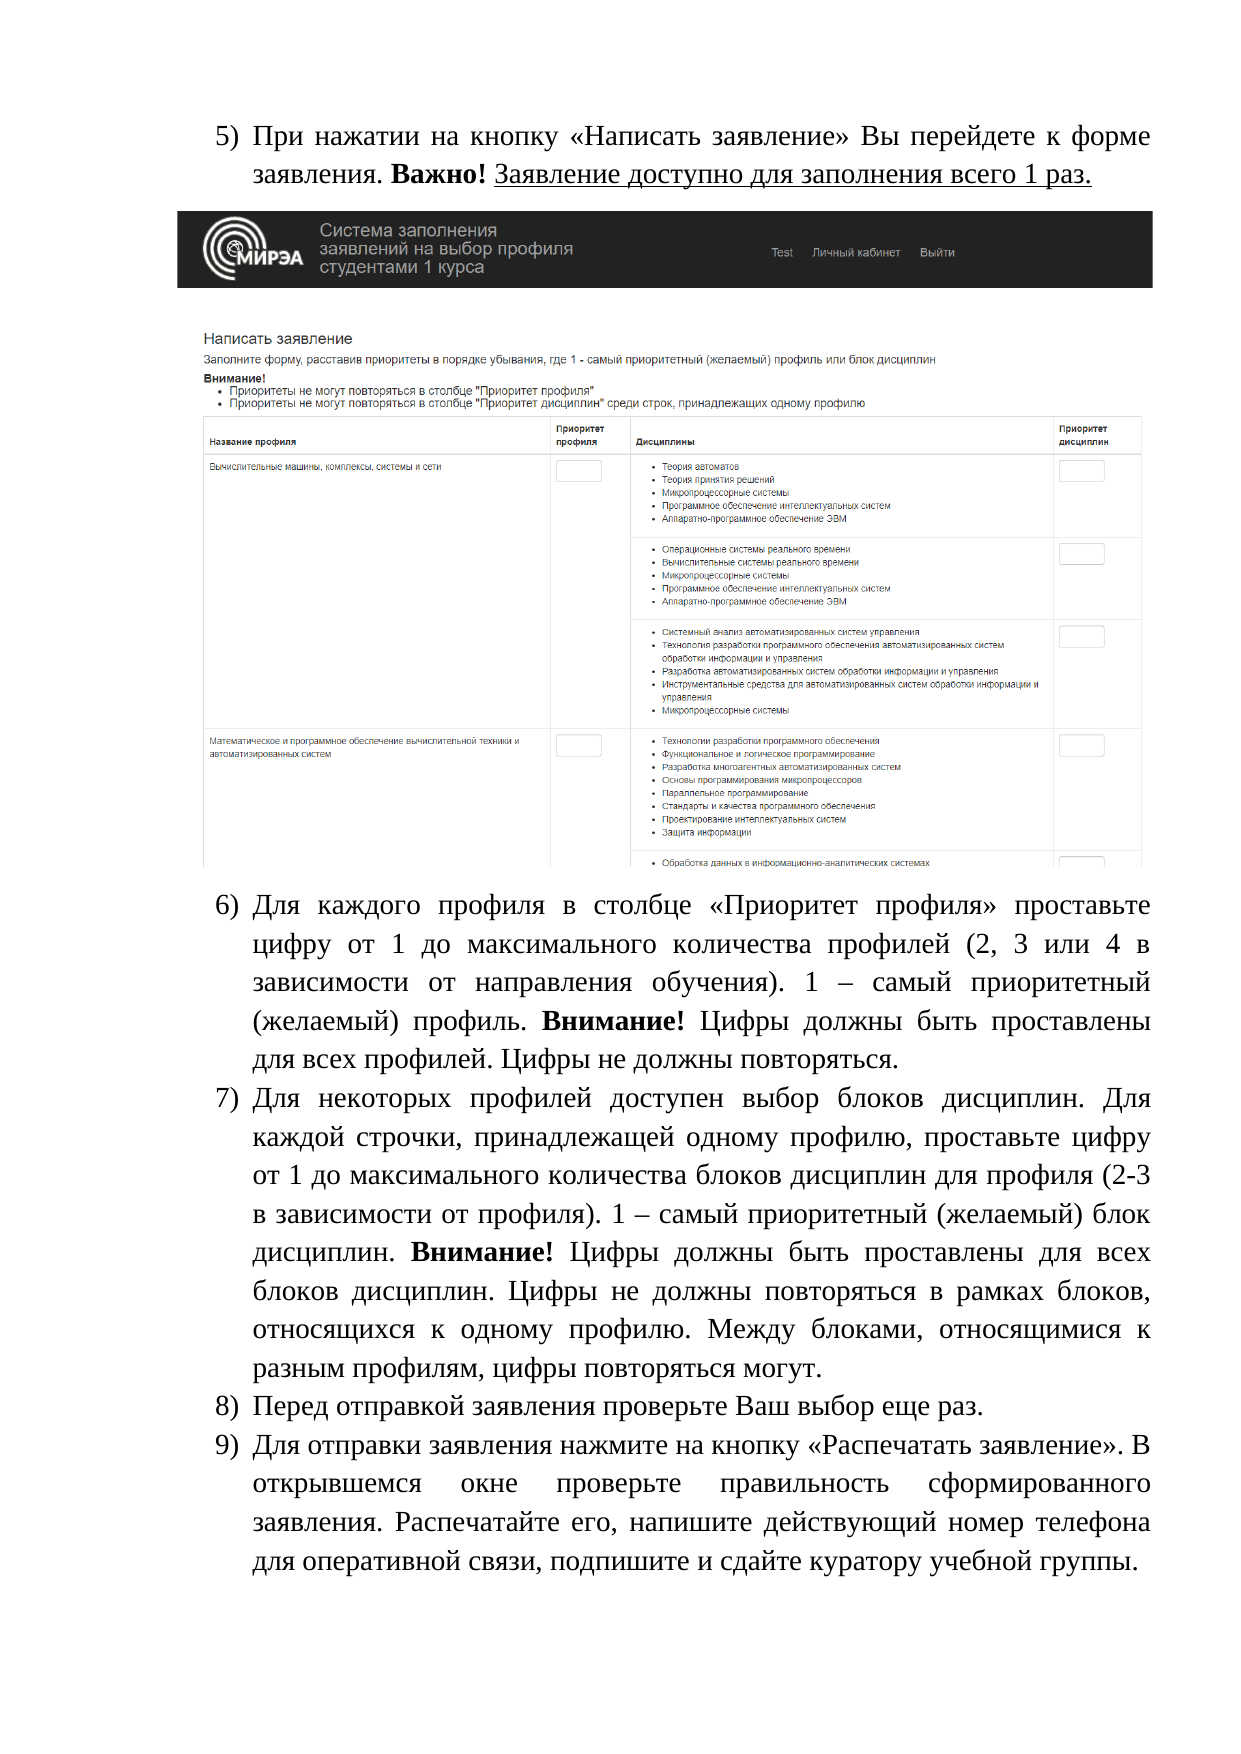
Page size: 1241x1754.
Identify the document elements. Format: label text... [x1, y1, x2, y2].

list При нажатии на кнопку «Написать заявление» Вы перейдете к форме заявления. Важно! Заявление доступно для заполнения всего 1 раз. [215, 118, 1152, 190]
list Для отправки заявления нажмите на кнопку «Распечатать заявление». В открывшемся окне проверьте правильность сформированного заявления. Распечатайте его, напишите действующий номер телефона для оперативной связи, подпишите и сдайте куратору учебной группы. [215, 1427, 1152, 1576]
list Для некоторых профилей доступен выбор блоков дисциплин. Для каждой строчки, принадлежащей одному профилю, проставьте цифру от 1 до максимального количества блоков дисциплин для профиля (2-3 в зависимости от профиля). 1 – самый приоритетный (желаемый) блок дисциплин. Внимание! Цифры должны быть проставлены для всех блоков дисциплин. Цифры не должны повторяться в рамках блоков, относящихся к одному профилю. Между блоками, относящимися к разным профилям, цифры повторяться могут. [215, 1080, 1152, 1383]
list Перед отправкой заявления проверьте Ваш выбор еще раз. [215, 1388, 1152, 1422]
list Для каждого профиля в столбце «Приоритет профиля» проставьте цифру от 1 до максимального количества профилей (2, 3 или 4 в зависимости от направления обучения). 1 – самый приоритетный (желаемый) профиль. Внимание! Цифры должны быть проставлены для всех профилей. Цифры не должны повторяться. [215, 887, 1152, 1075]
picture [177, 211, 1153, 867]
